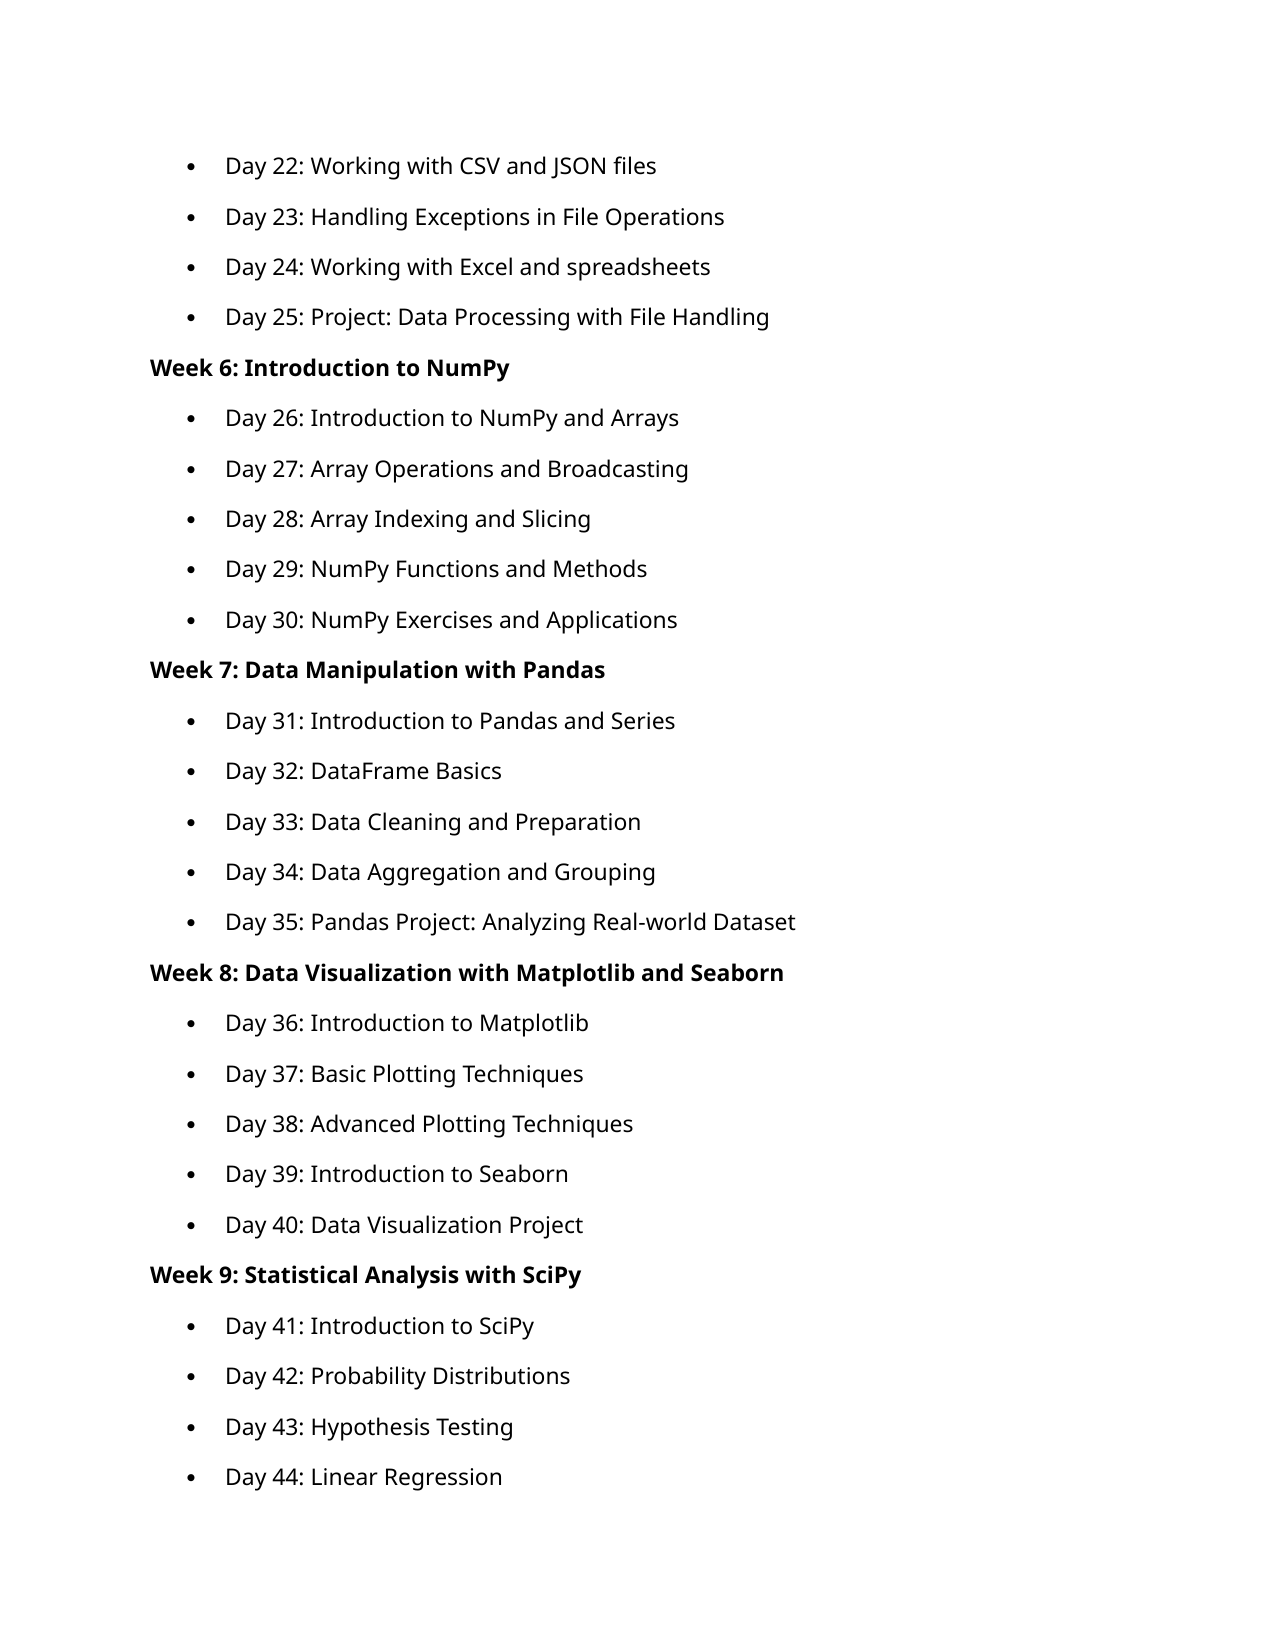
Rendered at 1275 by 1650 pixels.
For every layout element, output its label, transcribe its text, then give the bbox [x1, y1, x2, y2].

list Day 34: Data Aggregation and Grouping [187, 856, 1125, 887]
list Day 26: Introduction to NumPy and Arrays [187, 402, 1125, 433]
list Day 24: Working with Excel and spreadsheets [187, 251, 1125, 282]
list Day 23: Handling Exceptions in File Operations [187, 200, 1125, 232]
list Day 44: Linear Regression [187, 1461, 1125, 1492]
list Day 22: Working with CSV and JSON files [187, 150, 1125, 181]
text Week 9: Statistical Analysis with SciPy [150, 1259, 1125, 1290]
list Day 38: Advanced Plotting Techniques [187, 1108, 1125, 1139]
list Day 32: DataFrame Basics [187, 755, 1125, 786]
list Day 28: Array Indexing and Slicing [187, 503, 1125, 534]
list Day 30: NumPy Exercises and Applications [187, 604, 1125, 635]
list Day 31: Introduction to Pandas and Series [187, 704, 1125, 736]
list Day 36: Introduction to Matplotlib [187, 1007, 1125, 1038]
text Week 8: Data Visualization with Matplotlib and Seaborn [150, 957, 1125, 988]
list Day 37: Basic Plotting Techniques [187, 1057, 1125, 1089]
list Day 25: Project: Data Processing with File Handling [187, 301, 1125, 332]
list Day 33: Data Cleaning and Preparation [187, 805, 1125, 837]
list Day 39: Introduction to Seaborn [187, 1158, 1125, 1189]
list Day 41: Introduction to SciPy [187, 1309, 1125, 1341]
list Day 42: Probability Distributions [187, 1360, 1125, 1391]
text Week 7: Data Manipulation with Pandas [150, 654, 1125, 685]
list Day 40: Data Visualization Project [187, 1209, 1125, 1240]
list Day 27: Array Operations and Broadcasting [187, 452, 1125, 484]
list Day 43: Hypothesis Testing [187, 1410, 1125, 1442]
list Day 35: Pandas Project: Analyzing Real-world Dataset [187, 906, 1125, 937]
text Week 6: Introduction to NumPy [150, 352, 1125, 383]
list Day 29: NumPy Functions and Methods [187, 553, 1125, 584]
